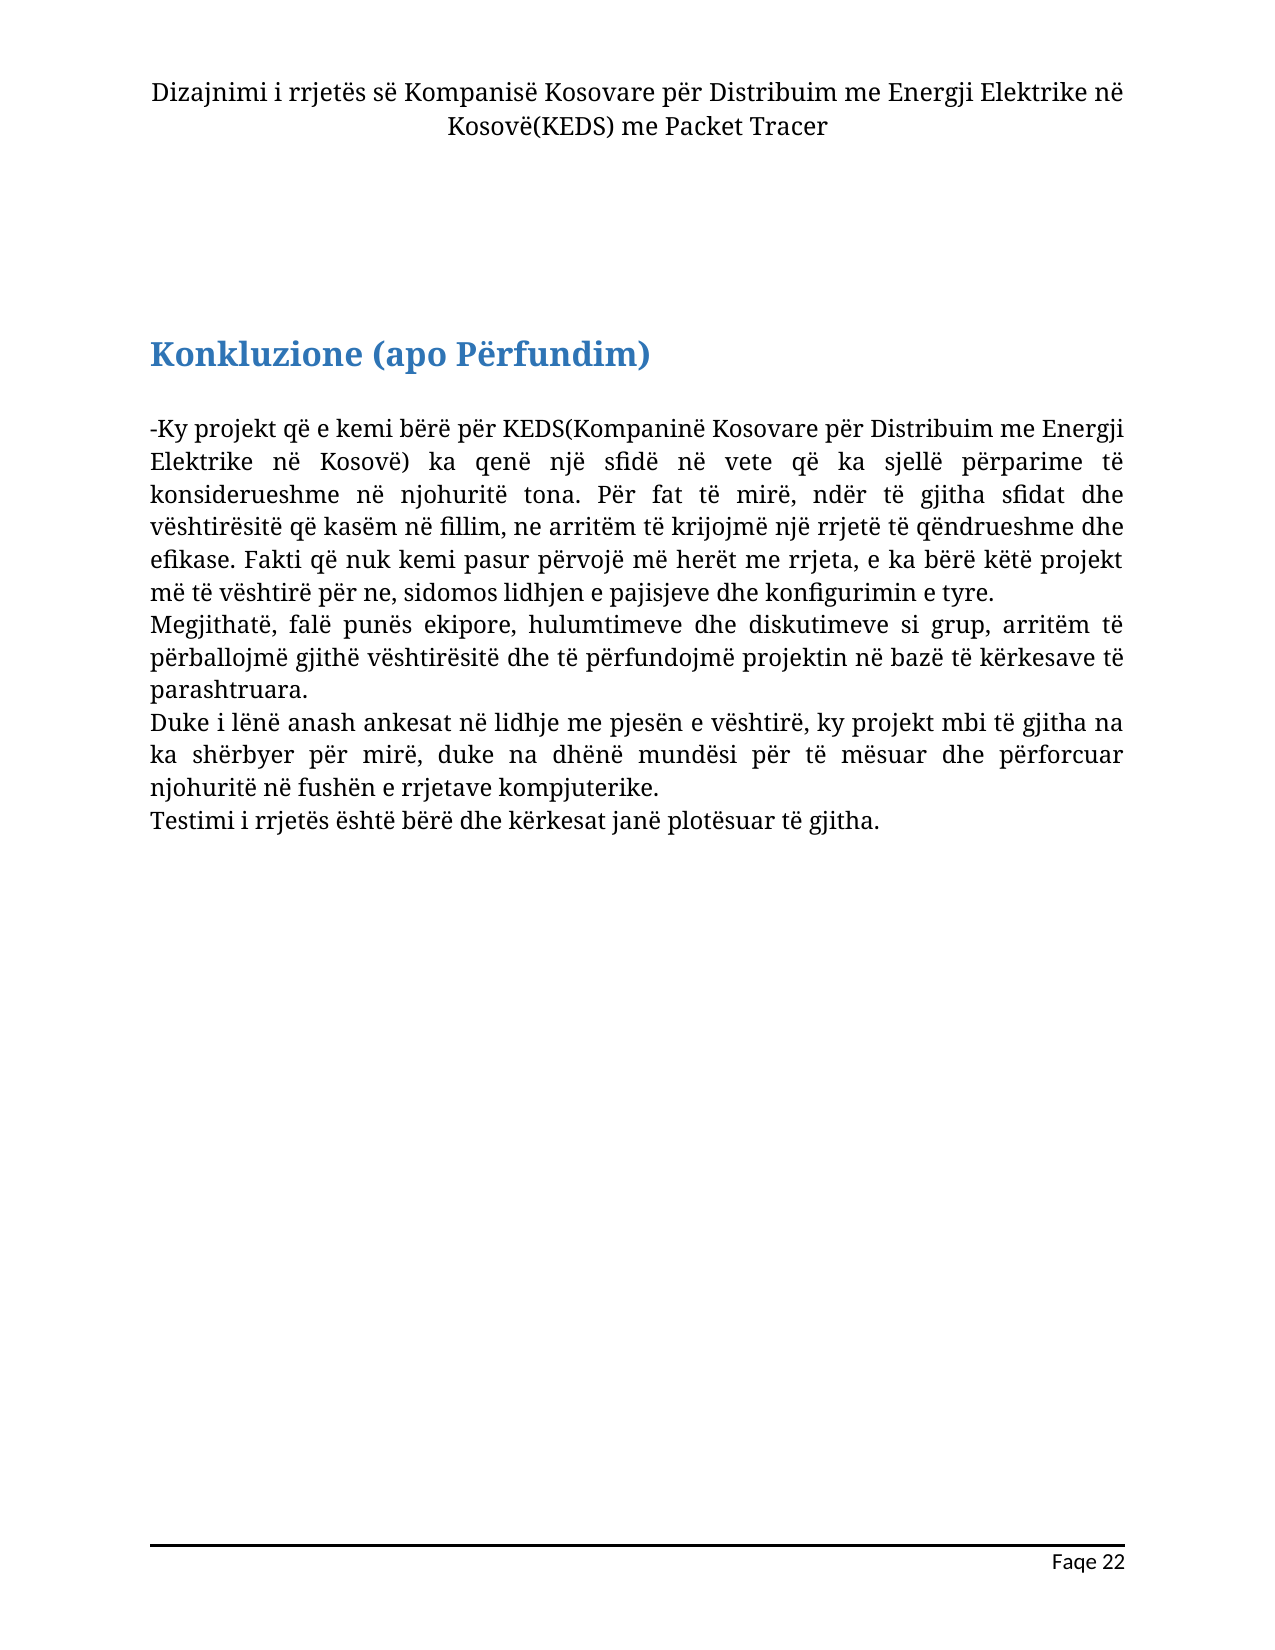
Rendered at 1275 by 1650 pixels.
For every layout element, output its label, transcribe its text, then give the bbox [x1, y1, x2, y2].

subtitle Konkluzione (apo Përfundim) [150, 331, 1125, 376]
text -Ky projekt që e kemi bërë për KEDS(Kompaninë Kosovare për Distribuim me Energji Elektrike në Kosovë) ka qenë një sfidë në vete që ka sjellë përparime të konsiderueshme në njohuritë tona. Për fat të mirë, ndër të gjitha sfidat dhe vështirësitë që kasëm në fillim, ne arritëm të krijojmë një rrjetë të qëndrueshme dhe efikase. Fakti që nuk kemi pasur përvojë më herët me rrjeta, e ka bërë këtë projekt më të vështirë për ne, sidomos lidhjen e pajisjeve dhe konfigurimin e tyre. [150, 412, 1125, 608]
text Duke i lënë anash ankesat në lidhje me pjesën e vështirë, ky projekt mbi të gjitha na ka shërbyer për mirë, duke na dhënë mundësi për të mësuar dhe përforcuar njohuritë në fushën e rrjetave kompjuterike. [150, 706, 1125, 803]
text Testimi i rrjetës është bërë dhe kërkesat janë plotësuar të gjitha. [150, 803, 1125, 836]
text Megjithatë, falë punës ekipore, hulumtimeve dhe diskutimeve si grup, arritëm të përballojmë gjithë vështirësitë dhe të përfundojmë projektin në bazë të kërkesave të parashtruara. [150, 608, 1125, 706]
